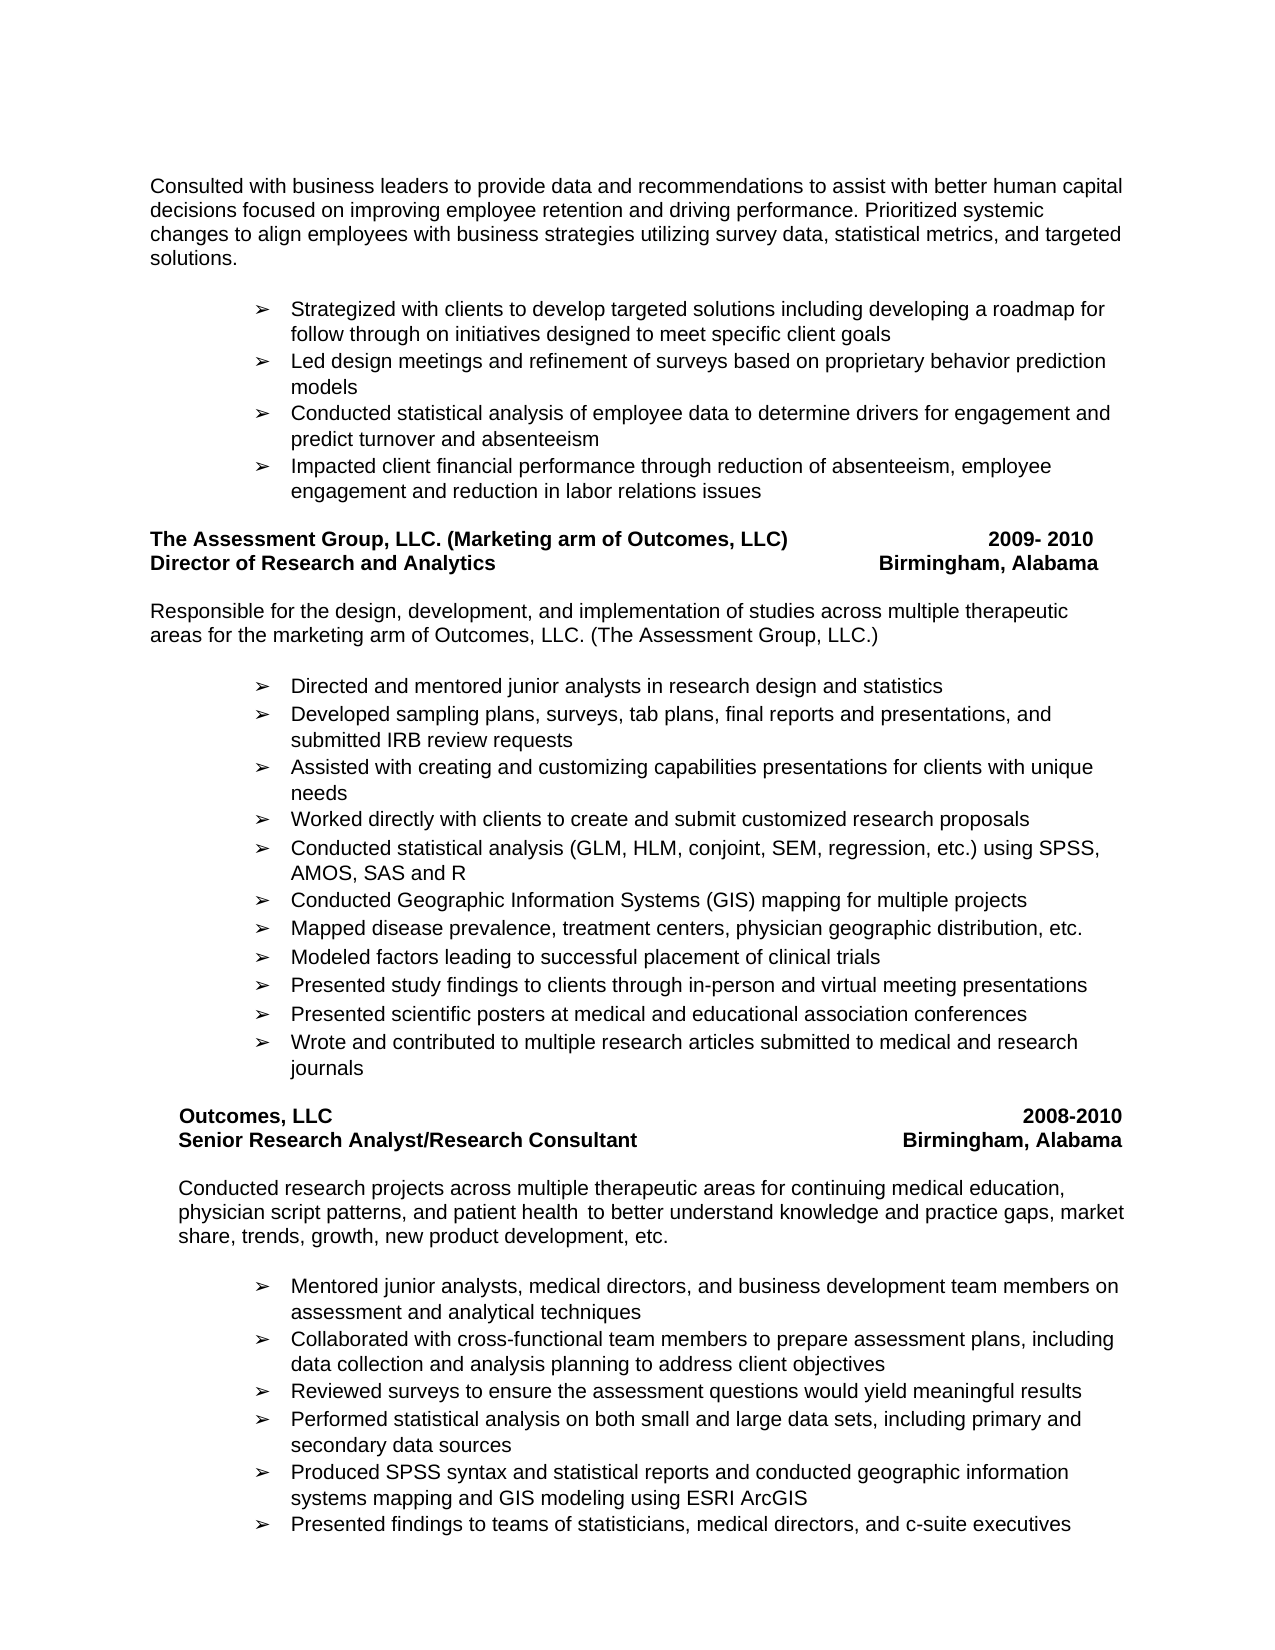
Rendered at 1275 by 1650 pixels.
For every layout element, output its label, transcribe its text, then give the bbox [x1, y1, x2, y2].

text Consulted with business leaders to provide data and recommendations to assist with better human capital decisions focused on improving employee retention and driving performance. Prioritized systemic changes to align employees with business strategies utilizing survey data, statistical metrics, and targeted solutions. [150, 174, 1125, 270]
list Presented study findings to clients through in-person and virtual meeting presentations [253, 970, 1125, 999]
text Senior Research Analyst/Research Consultant Birmingham, Alabama [150, 1128, 1125, 1152]
list Mapped disease prevalence, treatment centers, physician geographic distribution, etc. [253, 913, 1125, 942]
list Reviewed surveys to ensure the assessment questions would yield meaningful results [253, 1376, 1125, 1404]
list Conducted statistical analysis (GLM, HLM, conjoint, SEM, regression, etc.) using SPSS, AMOS, SAS and R [253, 833, 1125, 885]
list Directed and mentored junior analysts in research design and statistics [253, 671, 1125, 699]
list Presented scientific posters at medical and educational association conferences [253, 999, 1125, 1027]
list Mentored junior analysts, medical directors, and business development team members on assessment and analytical techniques [253, 1271, 1125, 1324]
list Collaborated with cross-functional team members to prepare assessment plans, including data collection and analysis planning to address client objectives [253, 1324, 1125, 1376]
list Wrote and contributed to multiple research articles submitted to medical and research journals [253, 1027, 1125, 1080]
list Impacted client financial performance through reduction of absenteeism, employee engagement and reduction in labor relations issues [253, 451, 1125, 503]
list Conducted Geographic Information Systems (GIS) mapping for multiple projects [253, 885, 1125, 913]
list Developed sampling plans, surveys, tab plans, final reports and presentations, and submitted IRB review requests [253, 699, 1125, 752]
text Outcomes, LLC 2008-2010 [150, 1104, 1125, 1128]
list Worked directly with clients to create and submit customized research proposals [253, 804, 1125, 833]
list Assisted with creating and customizing capabilities presentations for clients with unique needs [253, 752, 1125, 804]
text The Assessment Group, LLC. (Marketing arm of Outcomes, LLC) 2009- 2010 [150, 527, 1125, 551]
list Conducted statistical analysis of employee data to determine drivers for engagement and predict turnover and absenteeism [253, 398, 1125, 451]
text Responsible for the design, development, and implementation of studies across multiple therapeutic areas for the marketing arm of Outcomes, LLC. (The Assessment Group, LLC.) [150, 599, 1125, 647]
list Presented findings to teams of statisticians, medical directors, and c-suite executives [253, 1509, 1125, 1538]
list Strategized with clients to develop targeted solutions including developing a roadmap for follow through on initiatives designed to meet specific client goals [253, 294, 1125, 346]
list Produced SPSS syntax and statistical reports and conducted geographic information systems mapping and GIS modeling using ESRI ArcGIS [253, 1457, 1125, 1509]
list Performed statistical analysis on both small and large data sets, including primary and secondary data sources [253, 1404, 1125, 1457]
text Conducted research projects across multiple therapeutic areas for continuing medical education, physician script patterns, and patient health to better understand knowledge and practice gaps, market share, trends, growth, new product development, etc. [178, 1176, 1125, 1247]
list Modeled factors leading to successful placement of clinical trials [253, 942, 1125, 970]
list Led design meetings and refinement of surveys based on proprietary behavior prediction models [253, 346, 1125, 398]
text Director of Research and Analytics Birmingham, Alabama [150, 551, 1125, 575]
